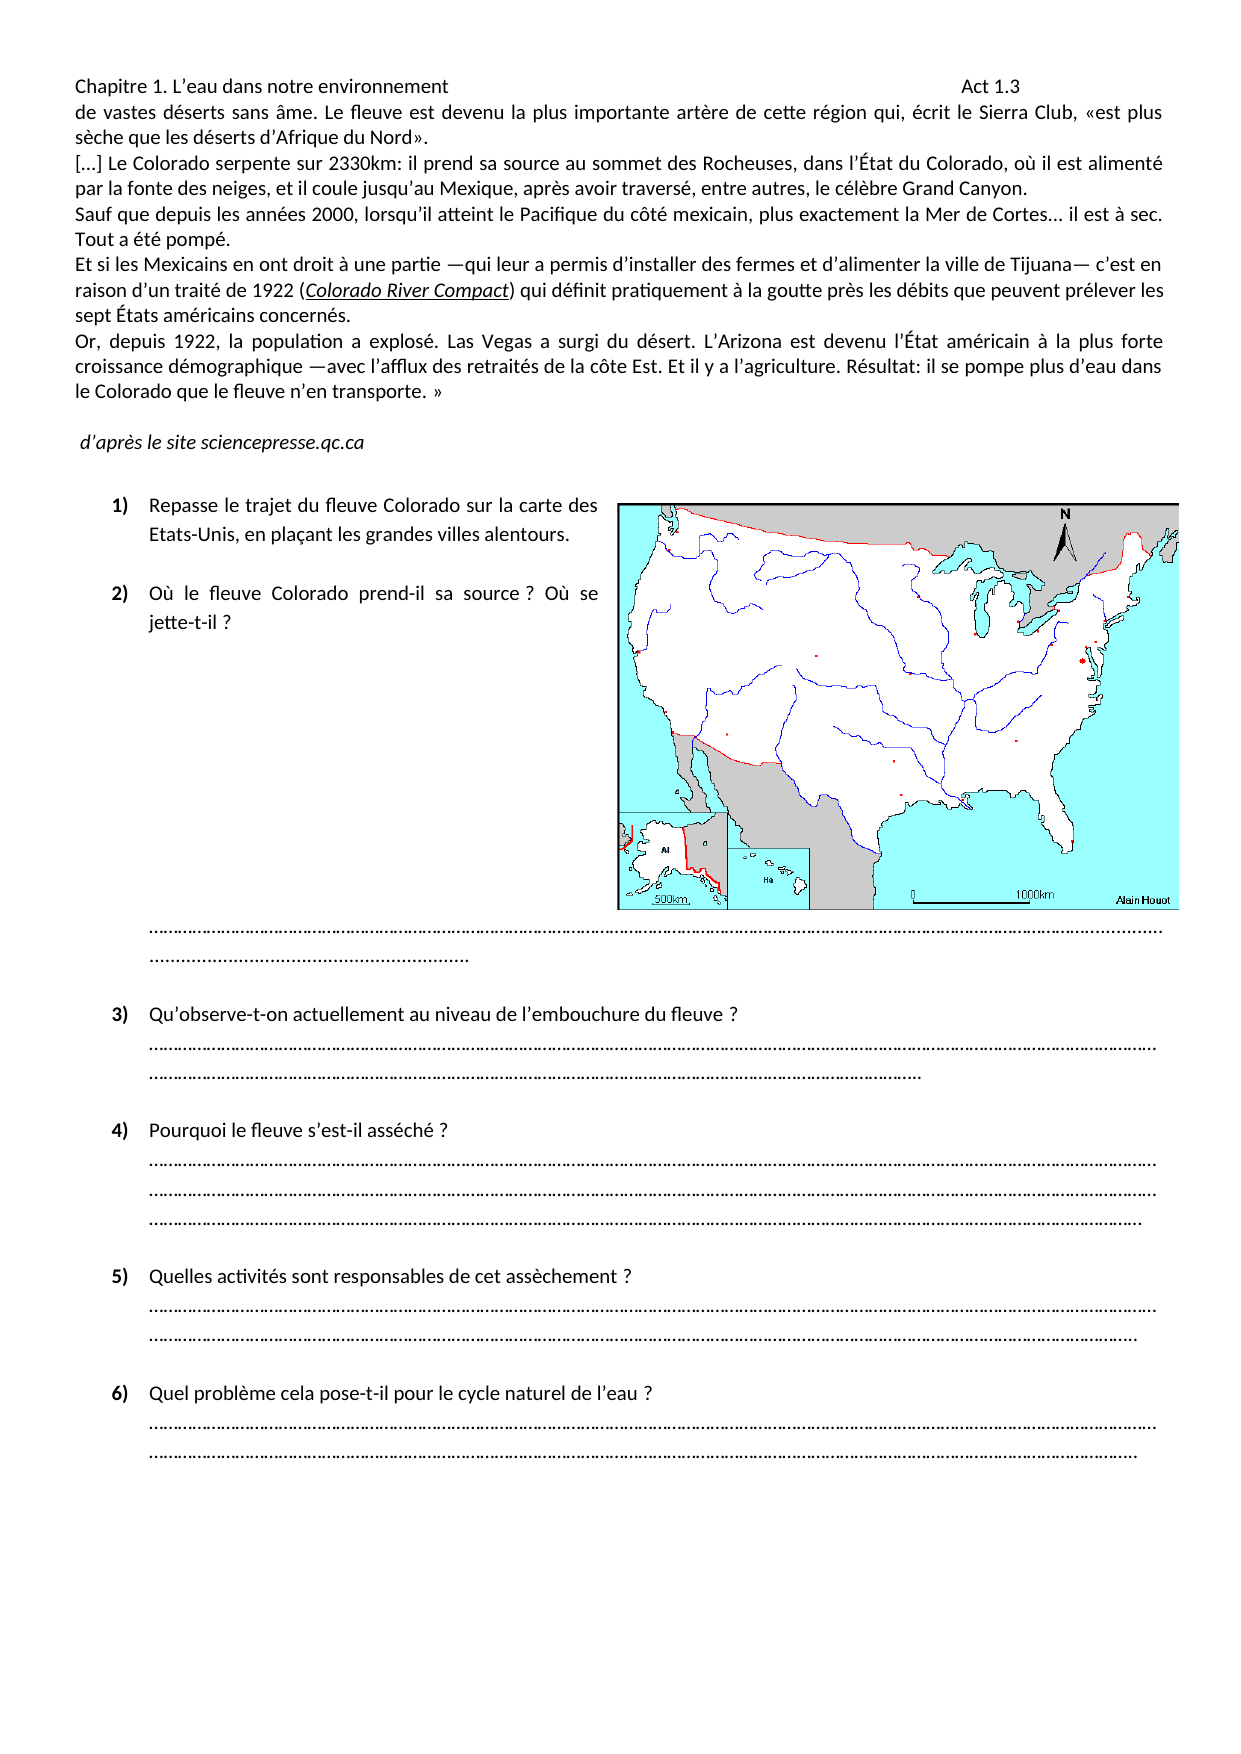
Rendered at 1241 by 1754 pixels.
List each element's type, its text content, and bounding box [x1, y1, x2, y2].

picture [617, 503, 1179, 910]
list Où le fleuve Colorado prend-il sa source ? Où se jette-t-il ? [111, 580, 617, 634]
list Quel problème cela pose-t-il pour le cycle naturel de l’eau ? [111, 1380, 1165, 1405]
list …………………………………………………………………………………………………………………………………………………………………………………………………………………………………………………………………………………………………………………………………………………………………………………………………………………………………………………………………………………………………………………………………………………………………………… [149, 1147, 1165, 1230]
list ……………………………………………………………………………………………………………………………………………………………………………............................................................................ [149, 638, 1165, 968]
list ……………………………………………………………………………………………………………………………………………………………………………………………………………………………………………………………………………………………………………………………………………………………………………….. [149, 1409, 1165, 1464]
list ……………………………………………………………………………………………………………………………………………………………………………………………………………………………………………………………………………………………………………………………………………………………………………….. [149, 1292, 1165, 1347]
text Et si les Mexicains en ont droit à une partie —qui leur a permis d’installer des fermes et d’alimenter la ville de Tijuana— c’est en raison d’un traité de 1922 (Colorado River Compact) qui définit pratiquement à la goutte près les débits que peuvent prélever les sept États américains concernés. [75, 252, 1165, 328]
text Or, depuis 1922, la population a explosé. Las Vegas a surgi du désert. L’Arizona est devenu l’État américain à la plus forte croissance démographique —avec l’afflux des retraités de la côte Est. Et il y a l’agriculture. Résultat: il se pompe plus d’eau dans le Colorado que le fleuve n’en transporte. » [75, 328, 1165, 404]
text d’après le site sciencepresse.qc.ca [75, 429, 1165, 455]
list Qu’observe-t-on actuellement au niveau de l’embouchure du fleuve ? [111, 1001, 1165, 1026]
list Pourquoi le fleuve s’est-il asséché ? [111, 1117, 1165, 1143]
list Repasse le trajet du fleuve Colorado sur la carte des Etats-Unis, en plaçant les grandes villes alentours. [111, 492, 1165, 547]
text Sauf que depuis les années 2000, lorsqu’il atteint le Pacifique du côté mexicain, plus exactement la Mer de Cortes... il est à sec. Tout a été pompé. [75, 201, 1165, 252]
list ……………………………………………………………………………………………………………………………………………………………………………………………………………………………………………………………………………………………………………………………………….. [149, 1030, 1165, 1084]
list Quelles activités sont responsables de cet assèchement ? [111, 1263, 1165, 1289]
text […] Le Colorado serpente sur 2330km: il prend sa source au sommet des Rocheuses, dans l’État du Colorado, où il est alimenté par la fonte des neiges, et il coule jusqu’au Mexique, après avoir traversé, entre autres, le célèbre Grand Canyon. [75, 150, 1165, 201]
